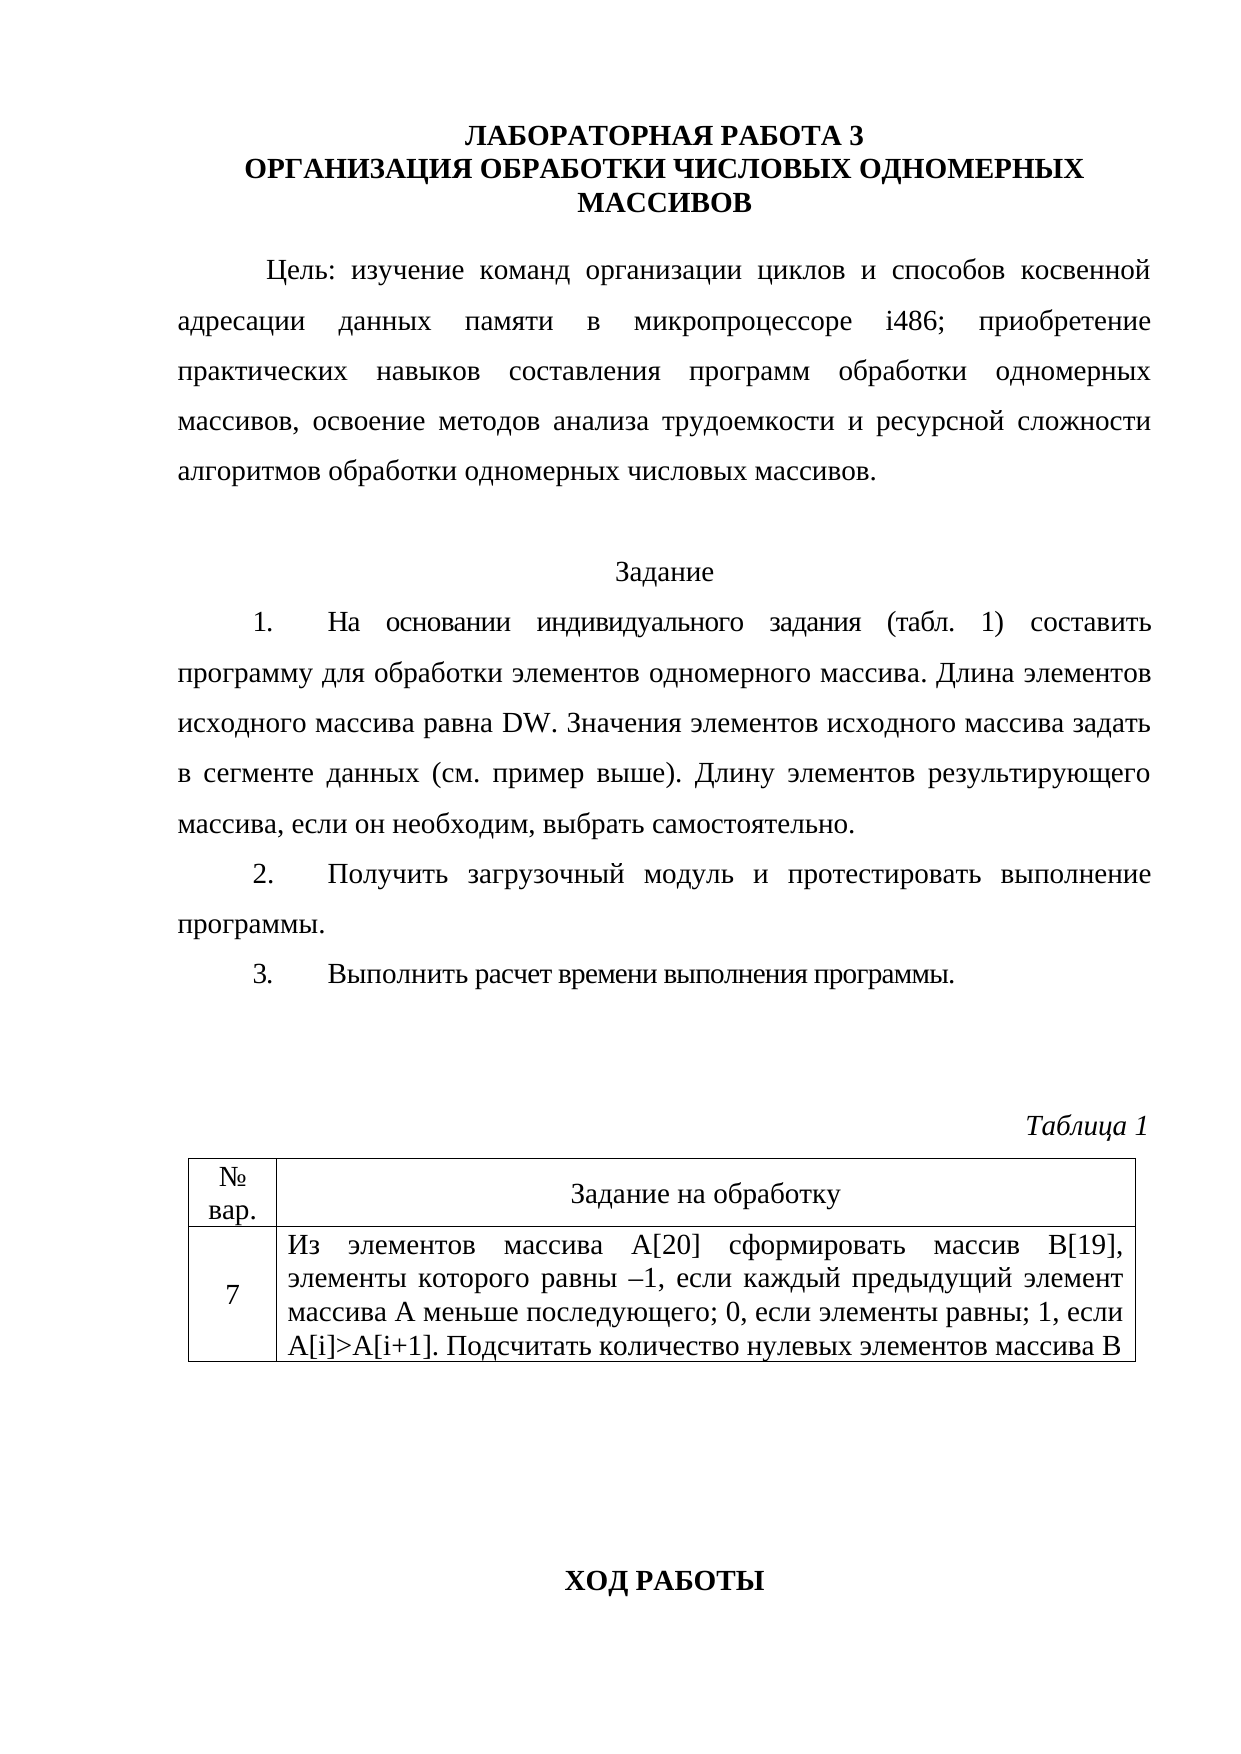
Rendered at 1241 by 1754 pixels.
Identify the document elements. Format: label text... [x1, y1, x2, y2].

text Задание [177, 554, 1152, 588]
table_header Задание на обработку [277, 1159, 1135, 1226]
text ХОД РАБОТЫ [177, 1563, 1152, 1597]
table_cell Из элементов массива А[20] сформировать массив В[19], элементы которого равны –1, если каждый предыдущий элемент массива А меньше последующего; 0, если элементы равны; 1, если А[i]>А[i+1]. Подсчитать количество нулевых элементов массива В [277, 1227, 1135, 1361]
list Выполнить расчет времени выполнения программы. [177, 957, 1152, 990]
list Получить загрузочный модуль и протестировать выполнение программы. [177, 856, 1152, 940]
text ОРГАНИЗАЦИЯ ОБРАБОТКИ ЧИСЛОВЫХ ОДНОМЕРНЫХ МАССИВОВ [177, 152, 1152, 219]
text ЛАБОРАТОРНАЯ РАБОТА 3 [177, 118, 1152, 152]
table_cell 7 [189, 1227, 276, 1361]
text Цель: изучение команд организации циклов и способов косвенной адресации данных памяти в микропроцессоре i486; приобретение практических навыков составления программ обработки одномерных массивов, освоение методов анализа трудоемкости и ресурсной сложности алгоритмов обработки одномерных числовых массивов. [177, 252, 1152, 487]
list На основании индивидуального задания (табл. 1) составить программу для обработки элементов одномерного массива. Длина элементов исходного массива равна DW. Значения элементов исходного массива задать в сегменте данных (см. пример выше). Длину элементов результирующего массива, если он необходим, выбрать самостоятельно. [177, 604, 1152, 839]
table_header № вар. [189, 1159, 276, 1226]
text Таблица 1 [177, 1108, 1152, 1141]
